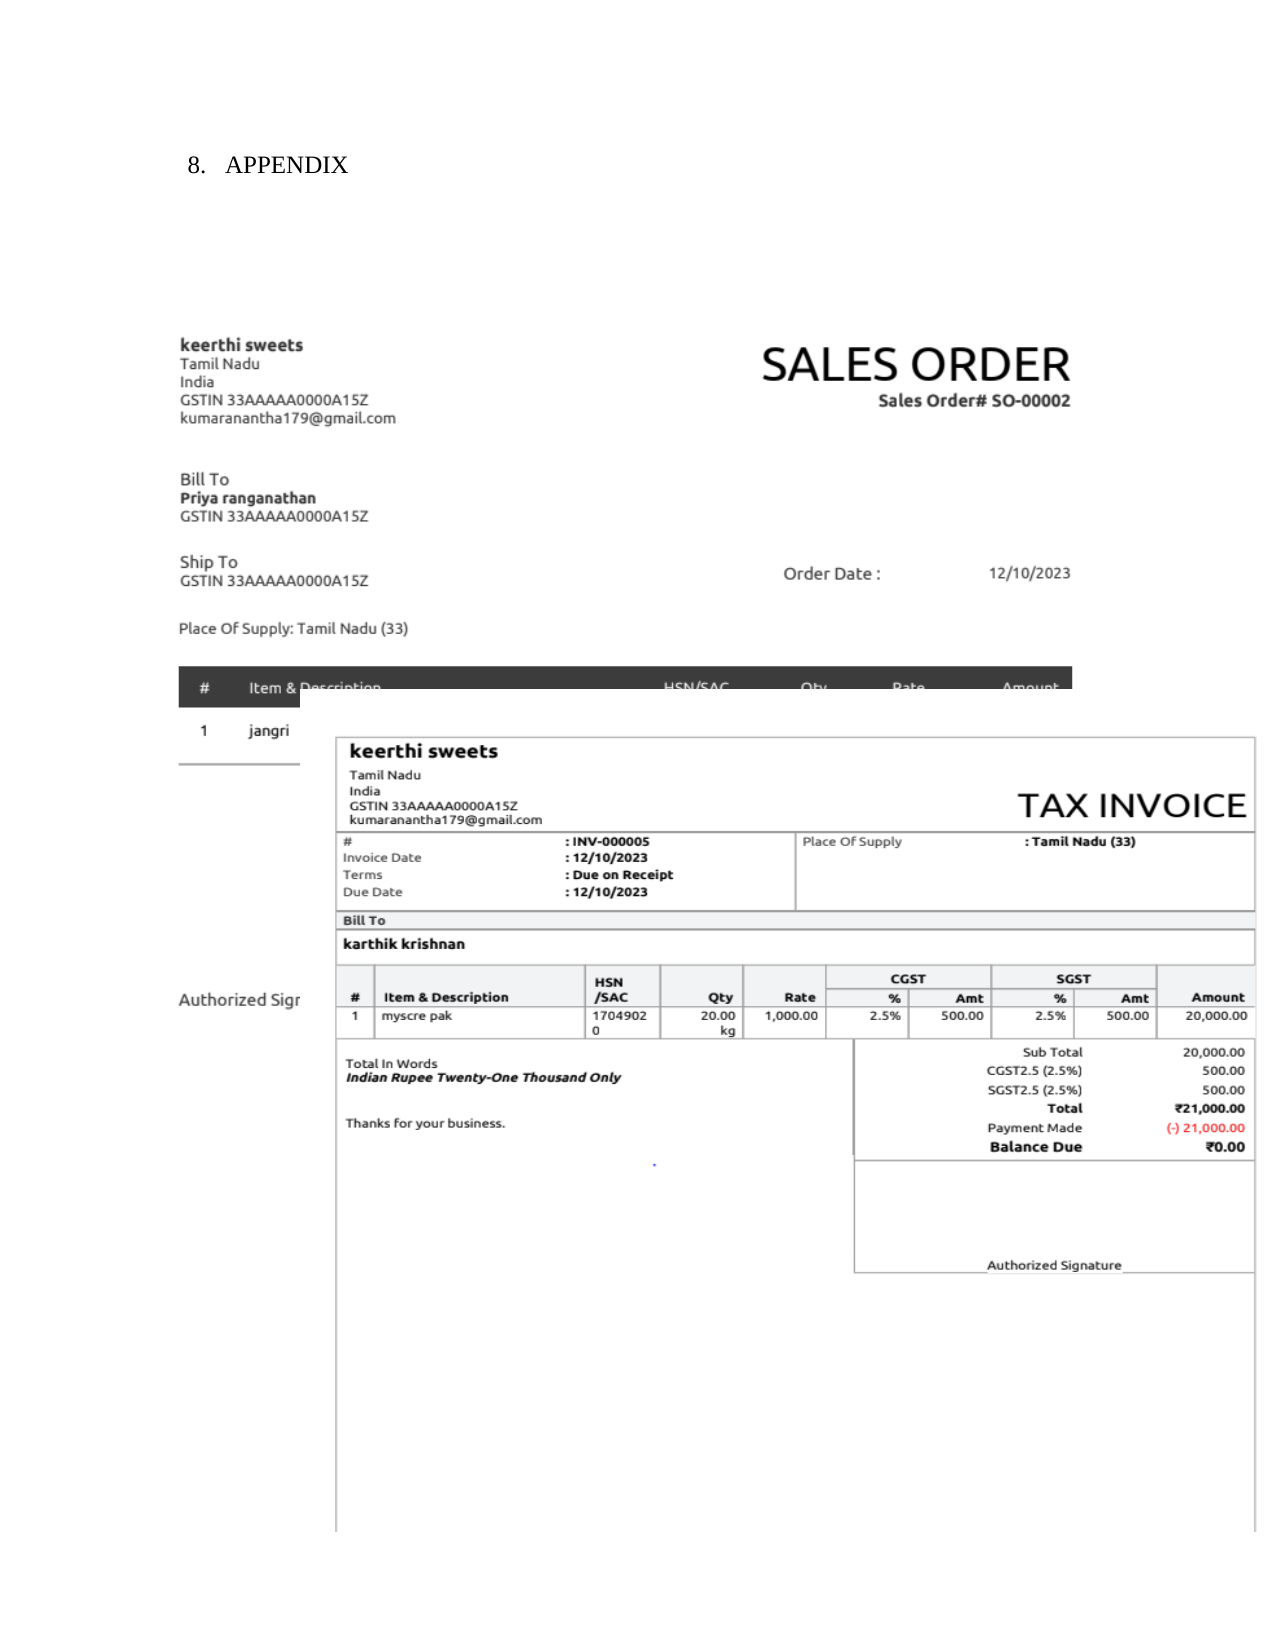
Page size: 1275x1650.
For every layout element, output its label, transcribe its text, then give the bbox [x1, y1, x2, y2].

picture [126, 267, 1275, 1532]
list APPENDIX [187, 150, 1125, 179]
